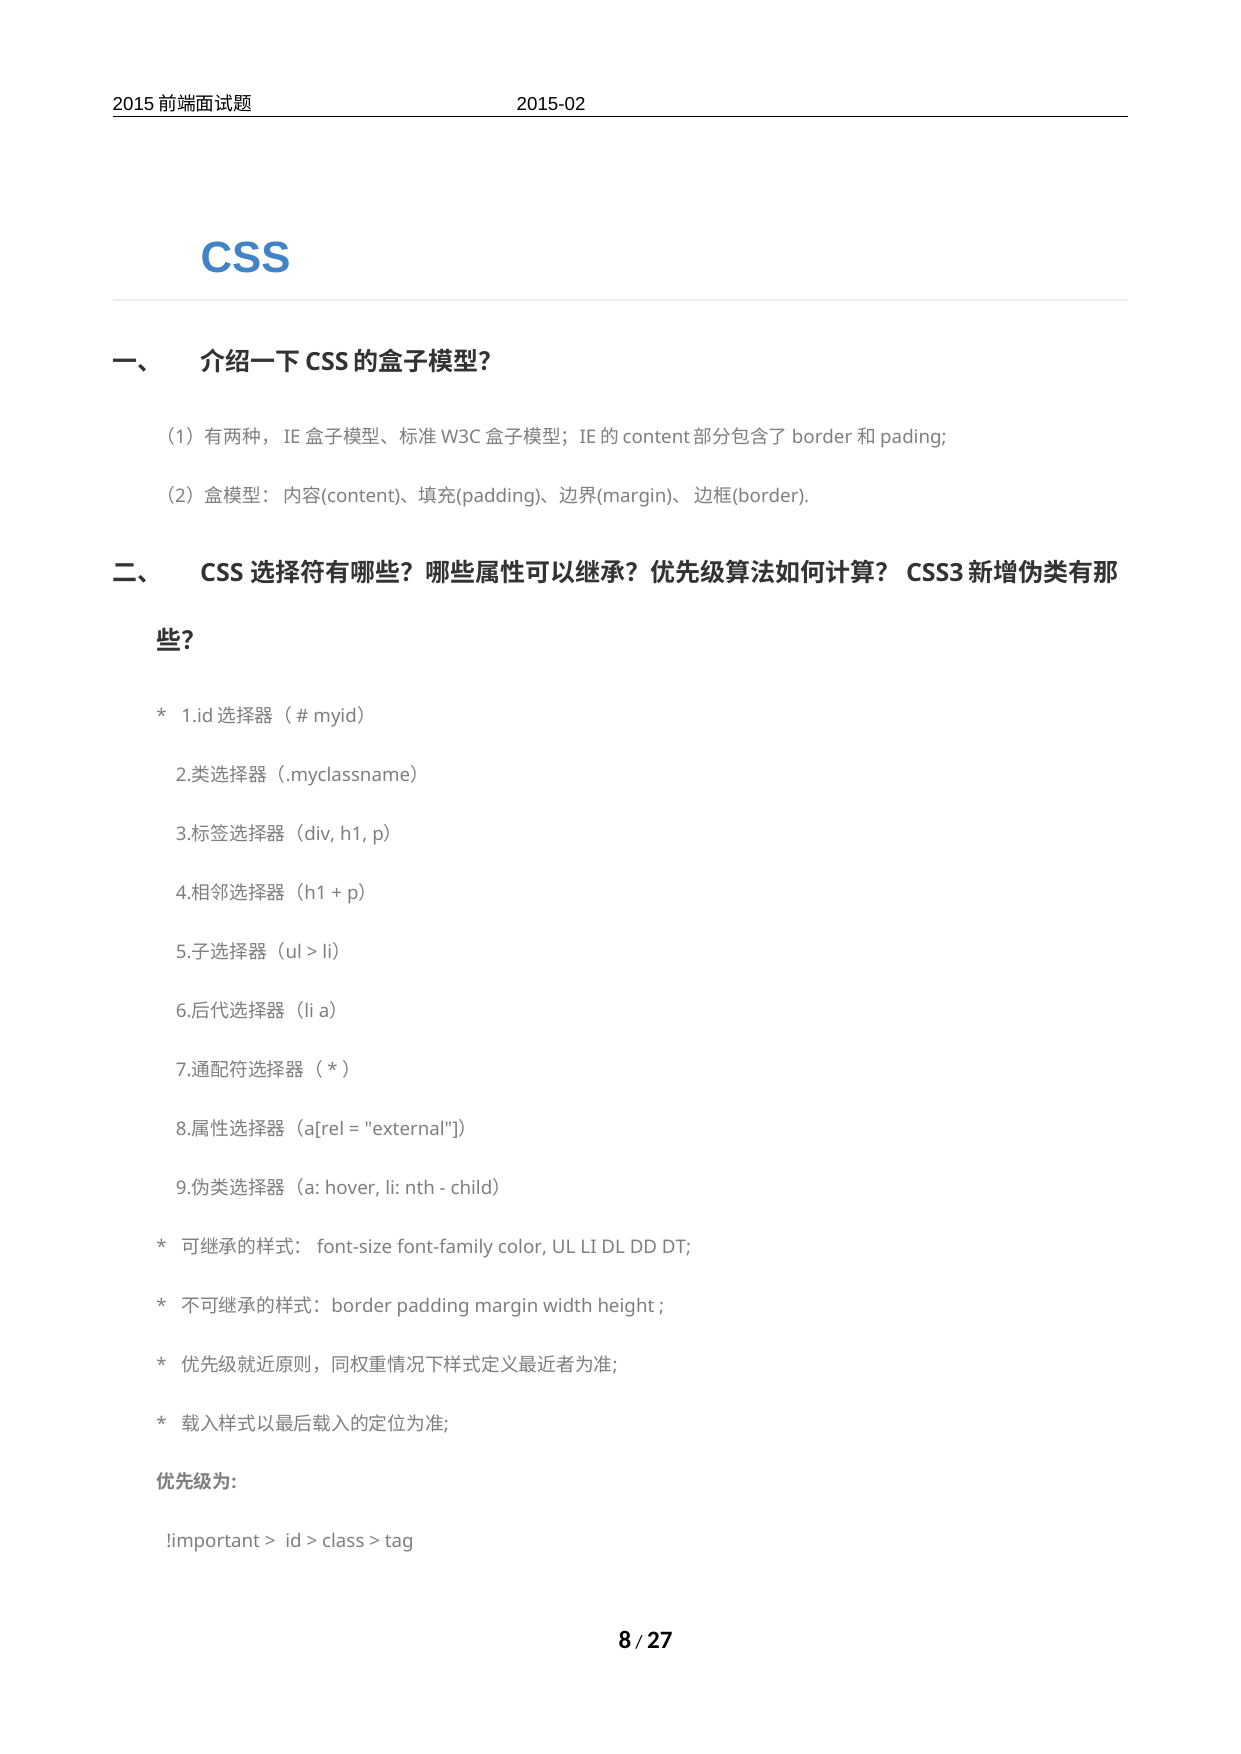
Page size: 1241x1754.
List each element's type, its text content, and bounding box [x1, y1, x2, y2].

text （2）盒模型： 内容(content)、填充(padding)、边界(margin)、 边框(border). [156, 477, 1128, 511]
list 介绍一下CSS的盒子模型？ [112, 326, 1128, 393]
text 优先级为: [156, 1464, 1128, 1498]
text !important > id > class > tag [156, 1523, 1128, 1557]
text （1）有两种， IE 盒子模型、标准 W3C 盒子模型；IE的content部分包含了 border 和 pading; [156, 418, 1128, 452]
subtitle CSS [112, 223, 1128, 301]
text 8.属性选择器（a[rel = "external"]） [156, 1110, 1128, 1144]
text 5.子选择器（ul > li） [156, 933, 1128, 967]
text * 可继承的样式： font-size font-family color, UL LI DL DD DT; [156, 1228, 1128, 1262]
text * 载入样式以最后载入的定位为准; [156, 1405, 1128, 1439]
text 6.后代选择器（li a） [156, 992, 1128, 1026]
text * 1.id选择器（ # myid） [156, 697, 1128, 731]
text 4.相邻选择器（h1 + p） [156, 874, 1128, 908]
text 2.类选择器（.myclassname） [156, 756, 1128, 790]
text 9.伪类选择器（a: hover, li: nth - child） [156, 1169, 1128, 1203]
text * 不可继承的样式：border padding margin width height ; [156, 1287, 1128, 1321]
list CSS 选择符有哪些？哪些属性可以继承？优先级算法如何计算？ CSS3新增伪类有那些？ [112, 536, 1128, 672]
text 7.通配符选择器（ * ） [156, 1051, 1128, 1085]
text 3.标签选择器（div, h1, p） [156, 815, 1128, 849]
text * 优先级就近原则，同权重情况下样式定义最近者为准; [156, 1346, 1128, 1380]
